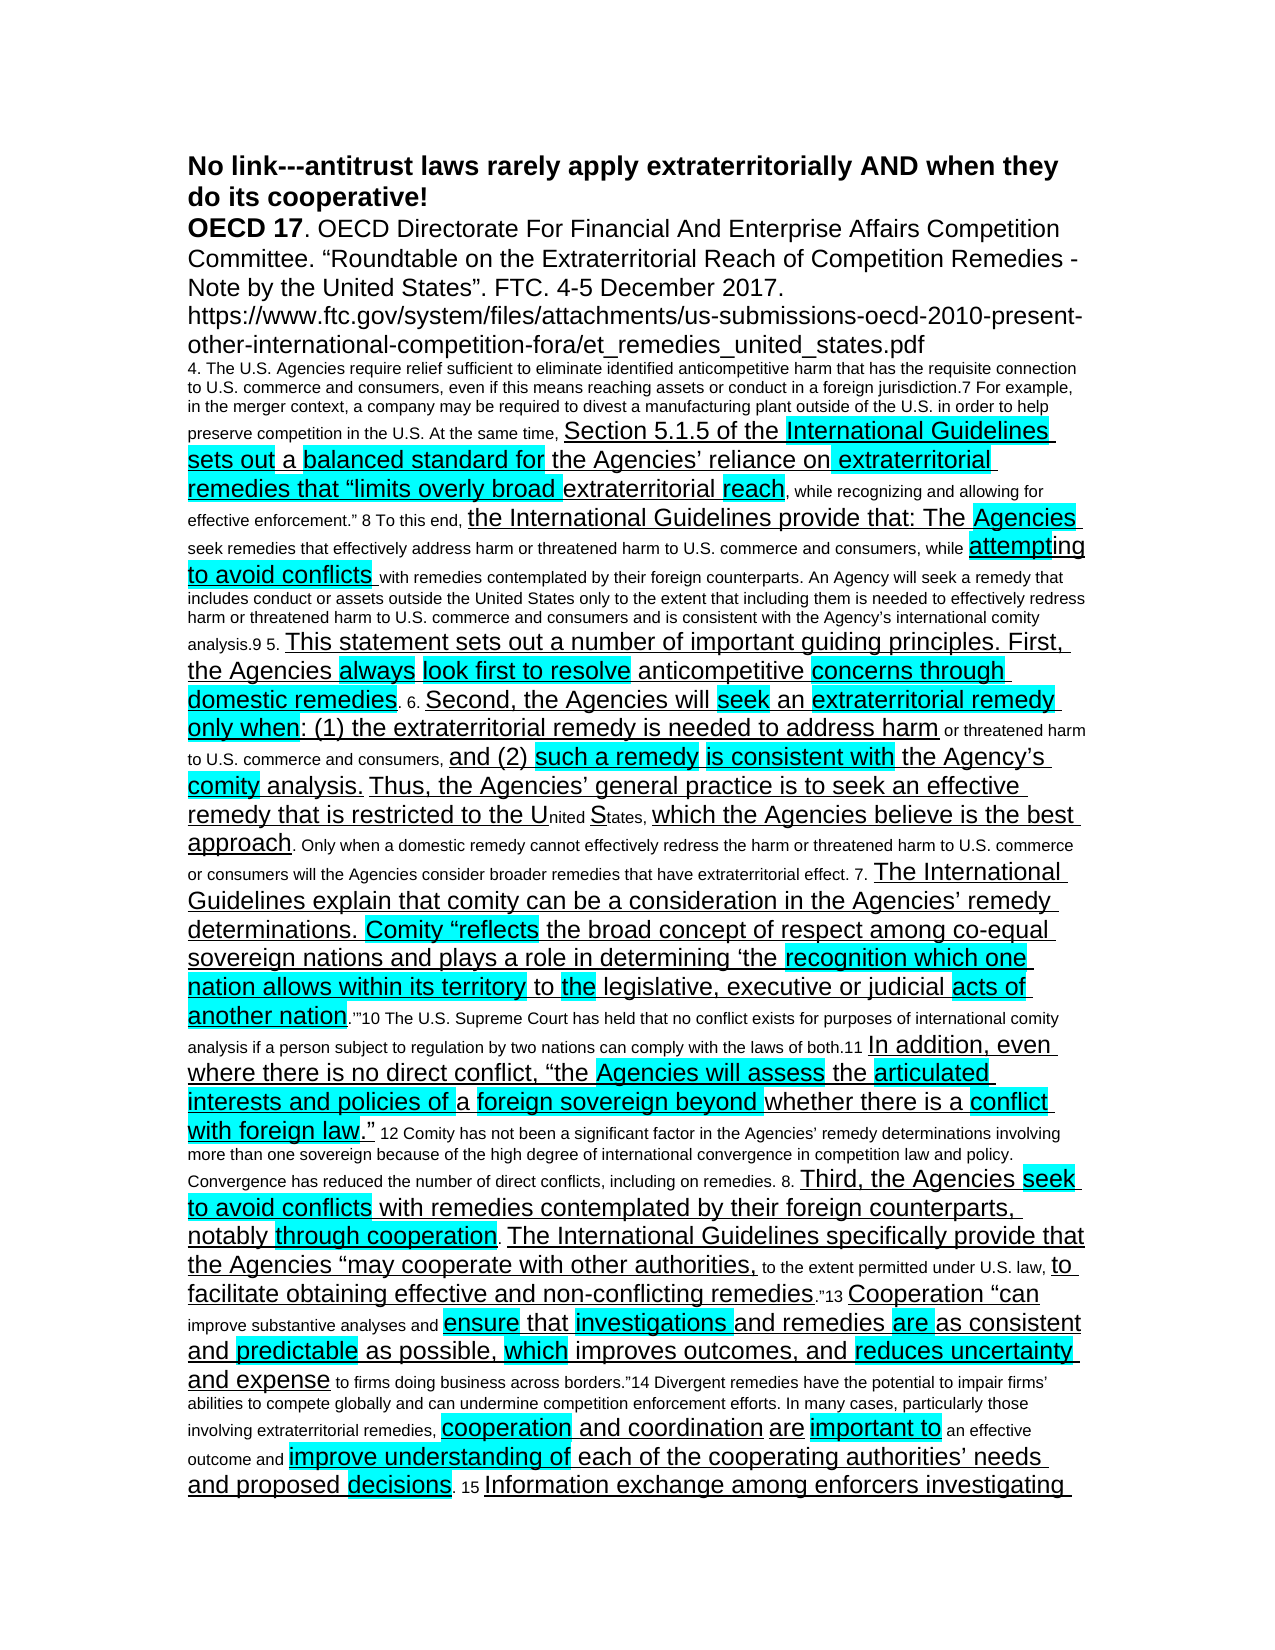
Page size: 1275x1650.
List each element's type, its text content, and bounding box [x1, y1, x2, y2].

text OECD 17. OECD Directorate For Financial And Enterprise Affairs Competition Committee. “Roundtable on the Extraterritorial Reach of Competition Remedies - Note by the United States”. FTC. 4-5 December 2017. https://www.ftc.gov/system/files/attachments/us-submissions-oecd-2010-present-other-international-competition-fora/et_remedies_united_states.pdf [187, 212, 1087, 359]
subtitle No link---antitrust laws rarely apply extraterritorially AND when they do its cooperative! [187, 150, 1087, 212]
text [187, 359, 1087, 1499]
